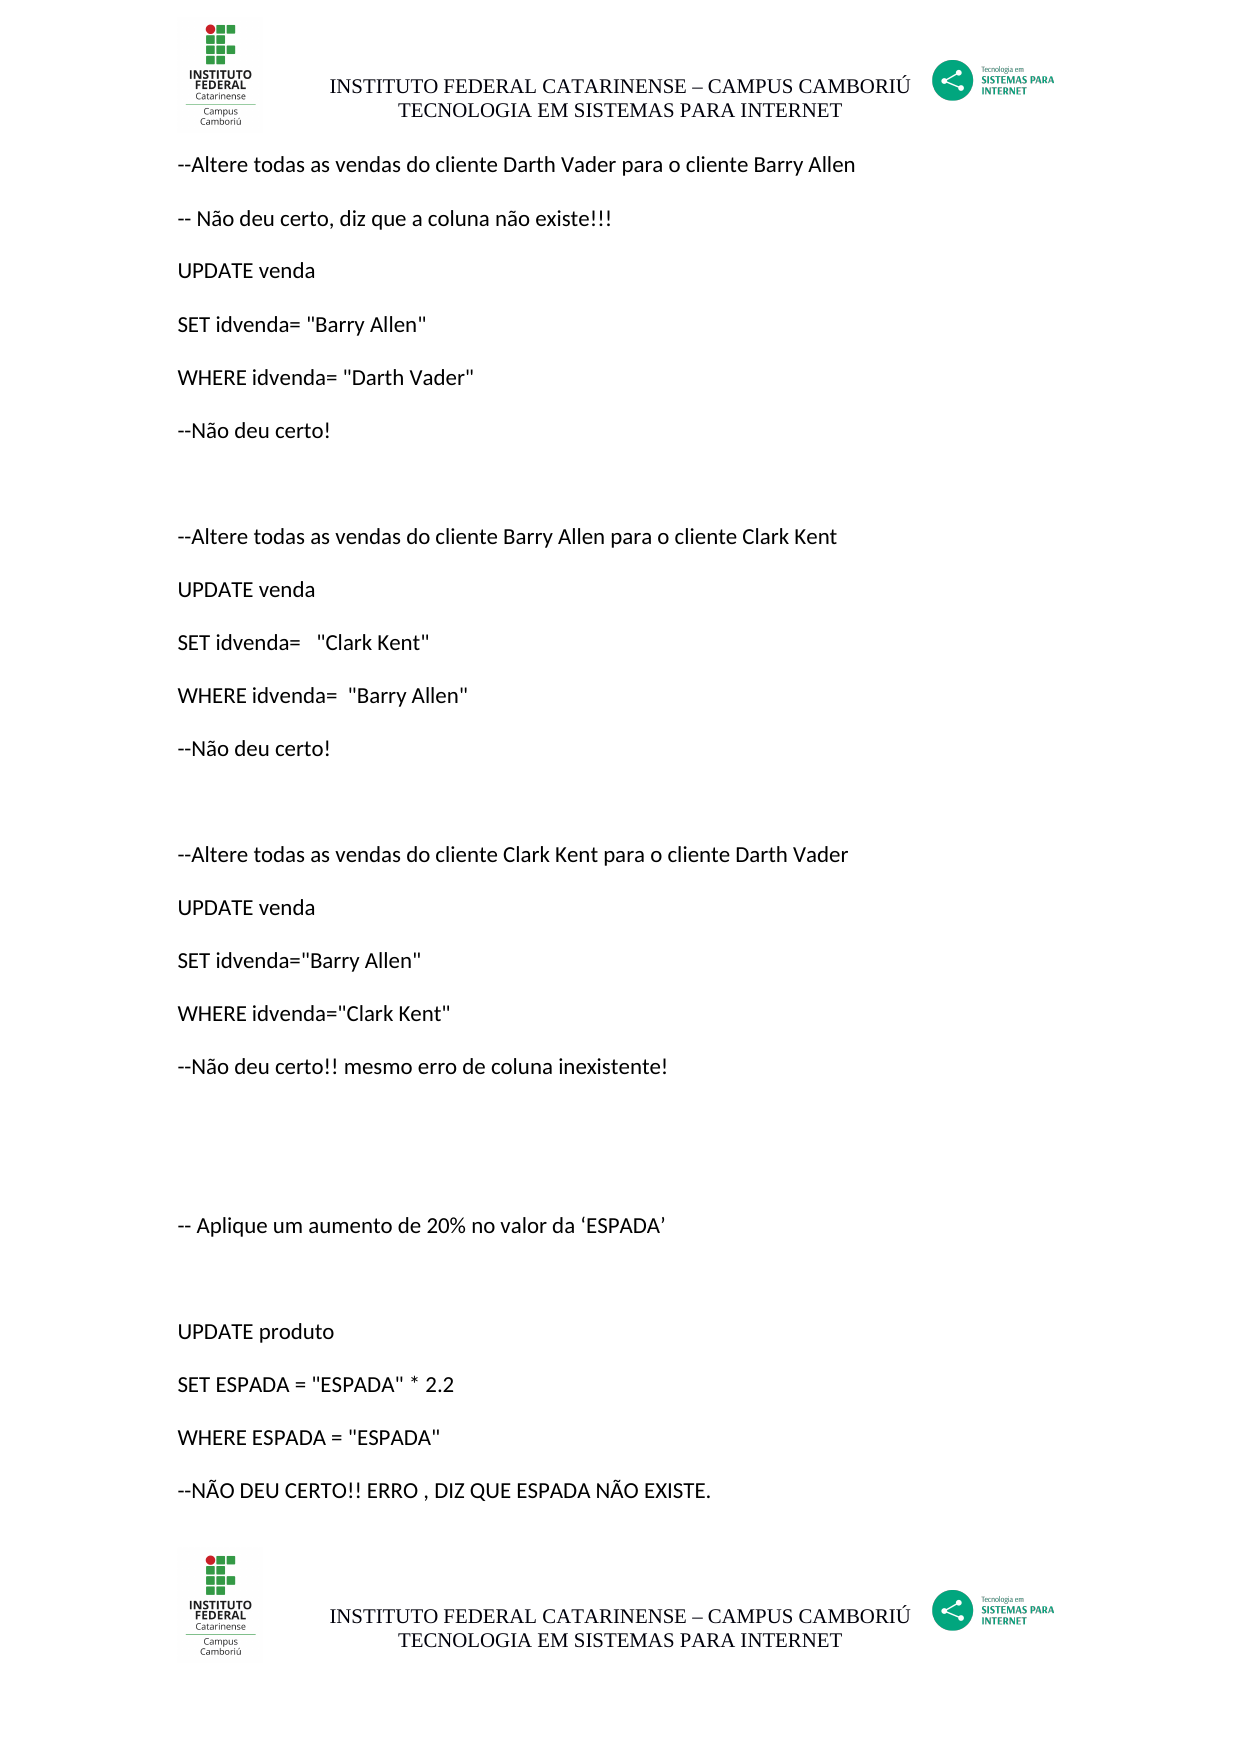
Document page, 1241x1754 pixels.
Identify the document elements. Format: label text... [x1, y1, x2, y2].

text WHERE idvenda= "Barry Allen" [177, 681, 1063, 709]
text --NÃO DEU CERTO!! ERRO , DIZ QUE ESPADA NÃO EXISTE. [177, 1476, 1063, 1504]
text UPDATE venda [177, 575, 1063, 603]
text UPDATE venda [177, 893, 1063, 921]
text --Altere todas as vendas do cliente Clark Kent para o cliente Darth Vader [177, 840, 1063, 868]
text UPDATE venda [177, 257, 1063, 285]
text WHERE ESPADA = "ESPADA" [177, 1423, 1063, 1451]
text SET ESPADA = "ESPADA" * 2.2 [177, 1370, 1063, 1398]
picture [177, 1547, 264, 1663]
text --Altere todas as vendas do cliente Barry Allen para o cliente Clark Kent [177, 522, 1063, 550]
picture [922, 30, 1063, 130]
text -- Não deu certo, diz que a coluna não existe!!! [177, 204, 1063, 232]
text SET idvenda= "Barry Allen" [177, 310, 1063, 338]
text WHERE idvenda= "Darth Vader" [177, 363, 1063, 391]
text WHERE idvenda="Clark Kent" [177, 999, 1063, 1027]
picture [922, 1560, 1063, 1660]
text --Não deu certo!! mesmo erro de coluna inexistente! [177, 1052, 1063, 1080]
text SET idvenda="Barry Allen" [177, 946, 1063, 974]
text SET idvenda= "Clark Kent" [177, 628, 1063, 656]
picture [177, 17, 264, 133]
text --Não deu certo! [177, 734, 1063, 762]
text -- Aplique um aumento de 20% no valor da ‘ESPADA’ [177, 1211, 1063, 1239]
text --Altere todas as vendas do cliente Darth Vader para o cliente Barry Allen [177, 151, 1063, 179]
text UPDATE produto [177, 1317, 1063, 1345]
text --Não deu certo! [177, 416, 1063, 444]
